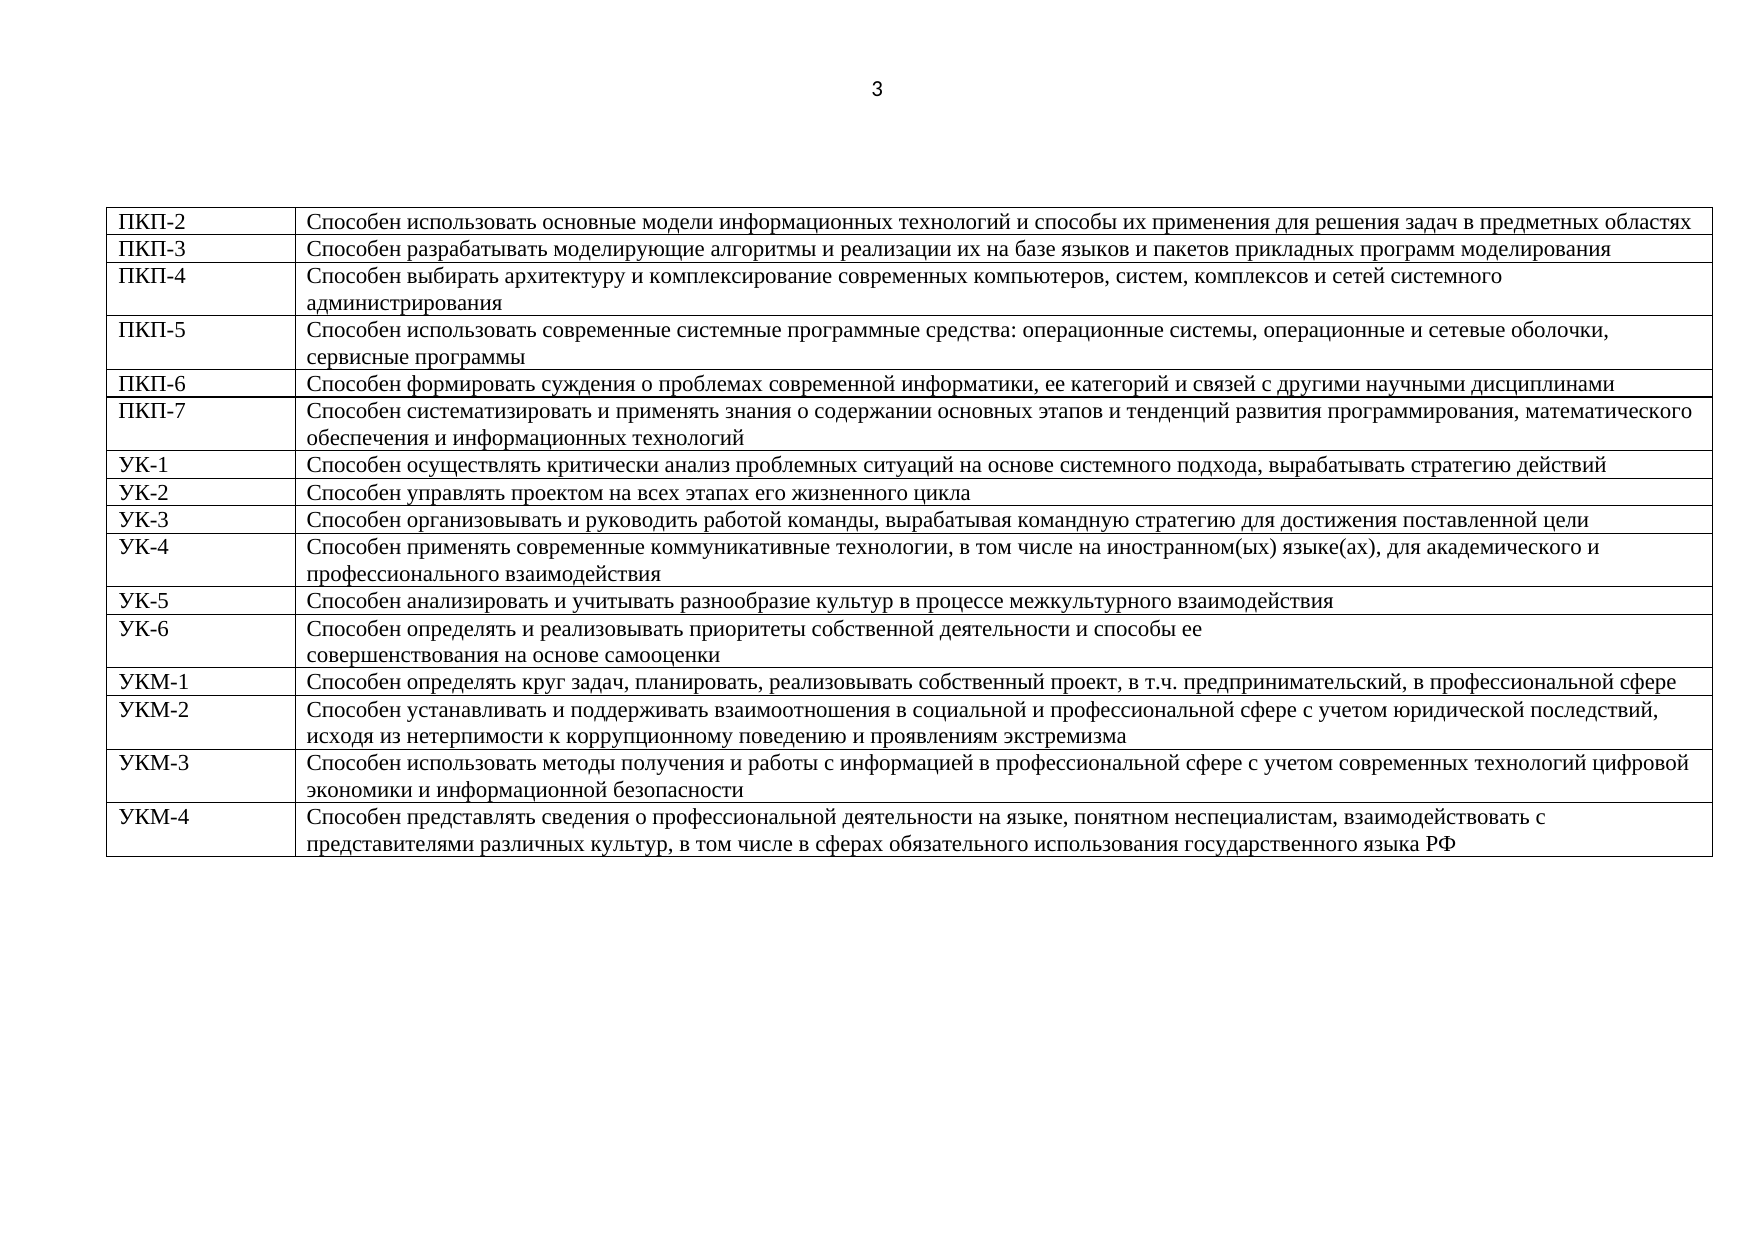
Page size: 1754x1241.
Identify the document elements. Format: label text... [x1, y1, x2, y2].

table_cell ПКП-4 [107, 263, 295, 315]
table_cell Способен систематизировать и применять знания о содержании основных этапов и тенденций развития программирования, математического обеспечения и информационных технологий [296, 398, 1712, 450]
table_cell УК-4 [107, 534, 295, 586]
table_cell УКМ-2 [107, 696, 295, 748]
table_cell УКМ-4 [107, 803, 295, 856]
table_cell УК-2 [107, 479, 295, 505]
table_cell УКМ-3 [107, 750, 295, 802]
table_cell ПКП-7 [107, 398, 295, 450]
table_cell Способен устанавливать и поддерживать взаимоотношения в социальной и профессиональной сфере с учетом юридической последствий, исходя из нетерпимости к коррупционному поведению и проявлениям экстремизма [296, 696, 1712, 748]
table_cell Способен использовать методы получения и работы с информацией в профессиональной сфере с учетом современных технологий цифровой экономики и информационной безопасности [296, 750, 1712, 802]
table_cell ПКП-5 [107, 316, 295, 369]
table_cell Способен организовывать и руководить работой команды, вырабатывая командную стратегию для достижения поставленной цели [296, 506, 1712, 532]
table_cell Способен формировать суждения о проблемах современной информатики, ее категорий и связей с другими научными дисциплинами [296, 370, 1712, 396]
table_cell УК-6 [107, 615, 295, 667]
table_cell УК-1 [107, 451, 295, 478]
table_cell Способен использовать основные модели информационных технологий и способы их применения для решения задач в предметных областях [296, 208, 1712, 234]
table_cell УК-5 [107, 587, 295, 613]
table_cell ПКП-2 [107, 208, 295, 234]
table_cell Способен представлять сведения о профессиональной деятельности на языке, понятном неспециалистам, взаимодействовать с представителями различных культур, в том числе в сферах обязательного использования государственного языка РФ [296, 803, 1712, 856]
table_cell УКМ-1 [107, 668, 295, 695]
table_cell ПКП-6 [107, 370, 295, 396]
table_cell Способен использовать современные системные программные средства: операционные системы, операционные и сетевые оболочки, сервисные программы [296, 316, 1712, 369]
table_cell Способен осуществлять критически анализ проблемных ситуаций на основе системного подхода, вырабатывать стратегию действий [296, 451, 1712, 478]
table_cell УК-3 [107, 506, 295, 532]
table_cell Способен анализировать и учитывать разнообразие культур в процессе межкультурного взаимодействия [296, 587, 1712, 613]
table_cell Способен применять современные коммуникативные технологии, в том числе на иностранном(ых) языке(ах), для академического и профессионального взаимодействия [296, 534, 1712, 586]
table_cell Способен управлять проектом на всех этапах его жизненного цикла [296, 479, 1712, 505]
table_cell Способен разрабатывать моделирующие алгоритмы и реализации их на базе языков и пакетов прикладных программ моделирования [296, 235, 1712, 262]
table_cell ПКП-3 [107, 235, 295, 262]
table_cell Способен выбирать архитектуру и комплексирование современных компьютеров, систем, комплексов и сетей системного администрирования [296, 263, 1712, 315]
table_cell Способен определять круг задач, планировать, реализовывать собственный проект, в т.ч. предпринимательский, в профессиональной сфере [296, 668, 1712, 695]
table_cell Способен определять и реализовывать приоритеты собственной деятельности и способы ее совершенствования на основе самооценки [296, 615, 1712, 667]
